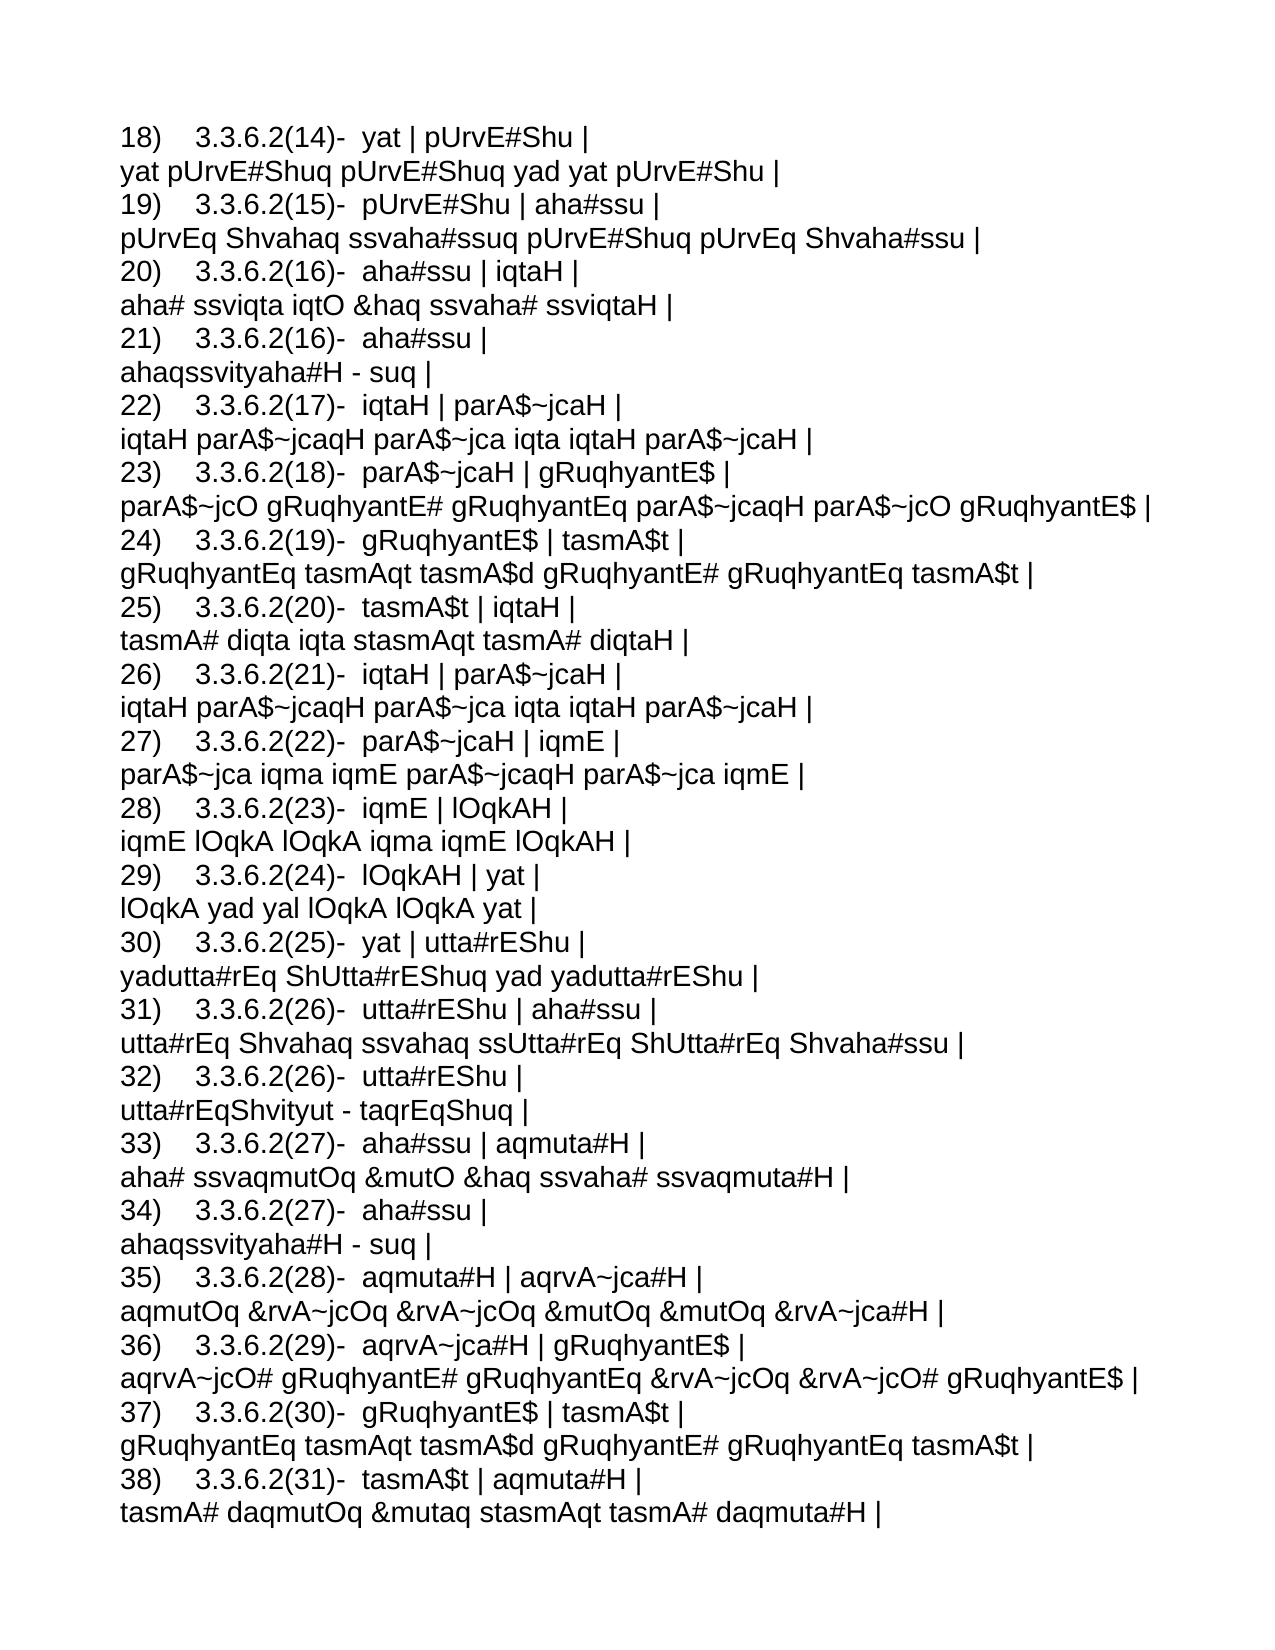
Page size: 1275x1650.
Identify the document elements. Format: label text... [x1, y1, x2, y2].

text 37) 3.3.6.2(30)- gRuqhyantE$ | tasmA$t | [120, 1394, 1200, 1428]
text 24) 3.3.6.2(19)- gRuqhyantE$ | tasmA$t | [120, 522, 1200, 556]
text 22) 3.3.6.2(17)- iqtaH | parA$~jcaH | [120, 388, 1200, 422]
text 30) 3.3.6.2(25)- yat | utta#rEShu | [120, 925, 1200, 958]
text 29) 3.3.6.2(24)- lOqkAH | yat | [120, 858, 1200, 891]
text 27) 3.3.6.2(22)- parA$~jcaH | iqmE | [120, 724, 1200, 757]
text gRuqhyantEq tasmAqt tasmA$d gRuqhyantE# gRuqhyantEq tasmA$t | [120, 1428, 1200, 1462]
text 19) 3.3.6.2(15)- pUrvE#Shu | aha#ssu | [120, 187, 1200, 221]
text 26) 3.3.6.2(21)- iqtaH | parA$~jcaH | [120, 657, 1200, 690]
text aha# ssvaqmutOq &mutO &haq ssvaha# ssvaqmuta#H | [120, 1160, 1200, 1193]
text 23) 3.3.6.2(18)- parA$~jcaH | gRuqhyantE$ | [120, 455, 1200, 489]
text utta#rEqShvityut - taqrEqShuq | [120, 1093, 1200, 1126]
text iqmE lOqkA lOqkA iqma iqmE lOqkAH | [120, 824, 1200, 858]
text 33) 3.3.6.2(27)- aha#ssu | aqmuta#H | [120, 1126, 1200, 1160]
text yadutta#rEq ShUtta#rEShuq yad yadutta#rEShu | [120, 958, 1200, 992]
text 36) 3.3.6.2(29)- aqrvA~jca#H | gRuqhyantE$ | [120, 1327, 1200, 1361]
text parA$~jca iqma iqmE parA$~jcaqH parA$~jca iqmE | [120, 757, 1200, 791]
text 25) 3.3.6.2(20)- tasmA$t | iqtaH | [120, 589, 1200, 623]
text aha# ssviqta iqtO &haq ssvaha# ssviqtaH | [120, 288, 1200, 321]
text 38) 3.3.6.2(31)- tasmA$t | aqmuta#H | [120, 1462, 1200, 1495]
text 21) 3.3.6.2(16)- aha#ssu | [120, 321, 1200, 355]
text iqtaH parA$~jcaqH parA$~jca iqta iqtaH parA$~jcaH | [120, 690, 1200, 724]
text pUrvEq Shvahaq ssvaha#ssuq pUrvE#Shuq pUrvEq Shvaha#ssu | [120, 221, 1200, 254]
text ahaqssvityaha#H - suq | [120, 355, 1200, 388]
text 34) 3.3.6.2(27)- aha#ssu | [120, 1193, 1200, 1227]
text tasmA# diqta iqta stasmAqt tasmA# diqtaH | [120, 623, 1200, 657]
text 20) 3.3.6.2(16)- aha#ssu | iqtaH | [120, 254, 1200, 288]
text tasmA# daqmutOq &mutaq stasmAqt tasmA# daqmuta#H | [120, 1495, 1200, 1529]
text 35) 3.3.6.2(28)- aqmuta#H | aqrvA~jca#H | [120, 1260, 1200, 1294]
text parA$~jcO gRuqhyantE# gRuqhyantEq parA$~jcaqH parA$~jcO gRuqhyantE$ | [120, 489, 1200, 522]
text 18) 3.3.6.2(14)- yat | pUrvE#Shu | [120, 120, 1200, 153]
text iqtaH parA$~jcaqH parA$~jca iqta iqtaH parA$~jcaH | [120, 422, 1200, 455]
text 28) 3.3.6.2(23)- iqmE | lOqkAH | [120, 791, 1200, 824]
text aqmutOq &rvA~jcOq &rvA~jcOq &mutOq &mutOq &rvA~jca#H | [120, 1294, 1200, 1327]
text lOqkA yad yal lOqkA lOqkA yat | [120, 891, 1200, 925]
text utta#rEq Shvahaq ssvahaq ssUtta#rEq ShUtta#rEq Shvaha#ssu | [120, 1026, 1200, 1059]
text ahaqssvityaha#H - suq | [120, 1227, 1200, 1260]
text yat pUrvE#Shuq pUrvE#Shuq yad yat pUrvE#Shu | [120, 153, 1200, 187]
text 31) 3.3.6.2(26)- utta#rEShu | aha#ssu | [120, 992, 1200, 1026]
text gRuqhyantEq tasmAqt tasmA$d gRuqhyantE# gRuqhyantEq tasmA$t | [120, 556, 1200, 589]
text aqrvA~jcO# gRuqhyantE# gRuqhyantEq &rvA~jcOq &rvA~jcO# gRuqhyantE$ | [120, 1361, 1200, 1394]
text 32) 3.3.6.2(26)- utta#rEShu | [120, 1059, 1200, 1093]
